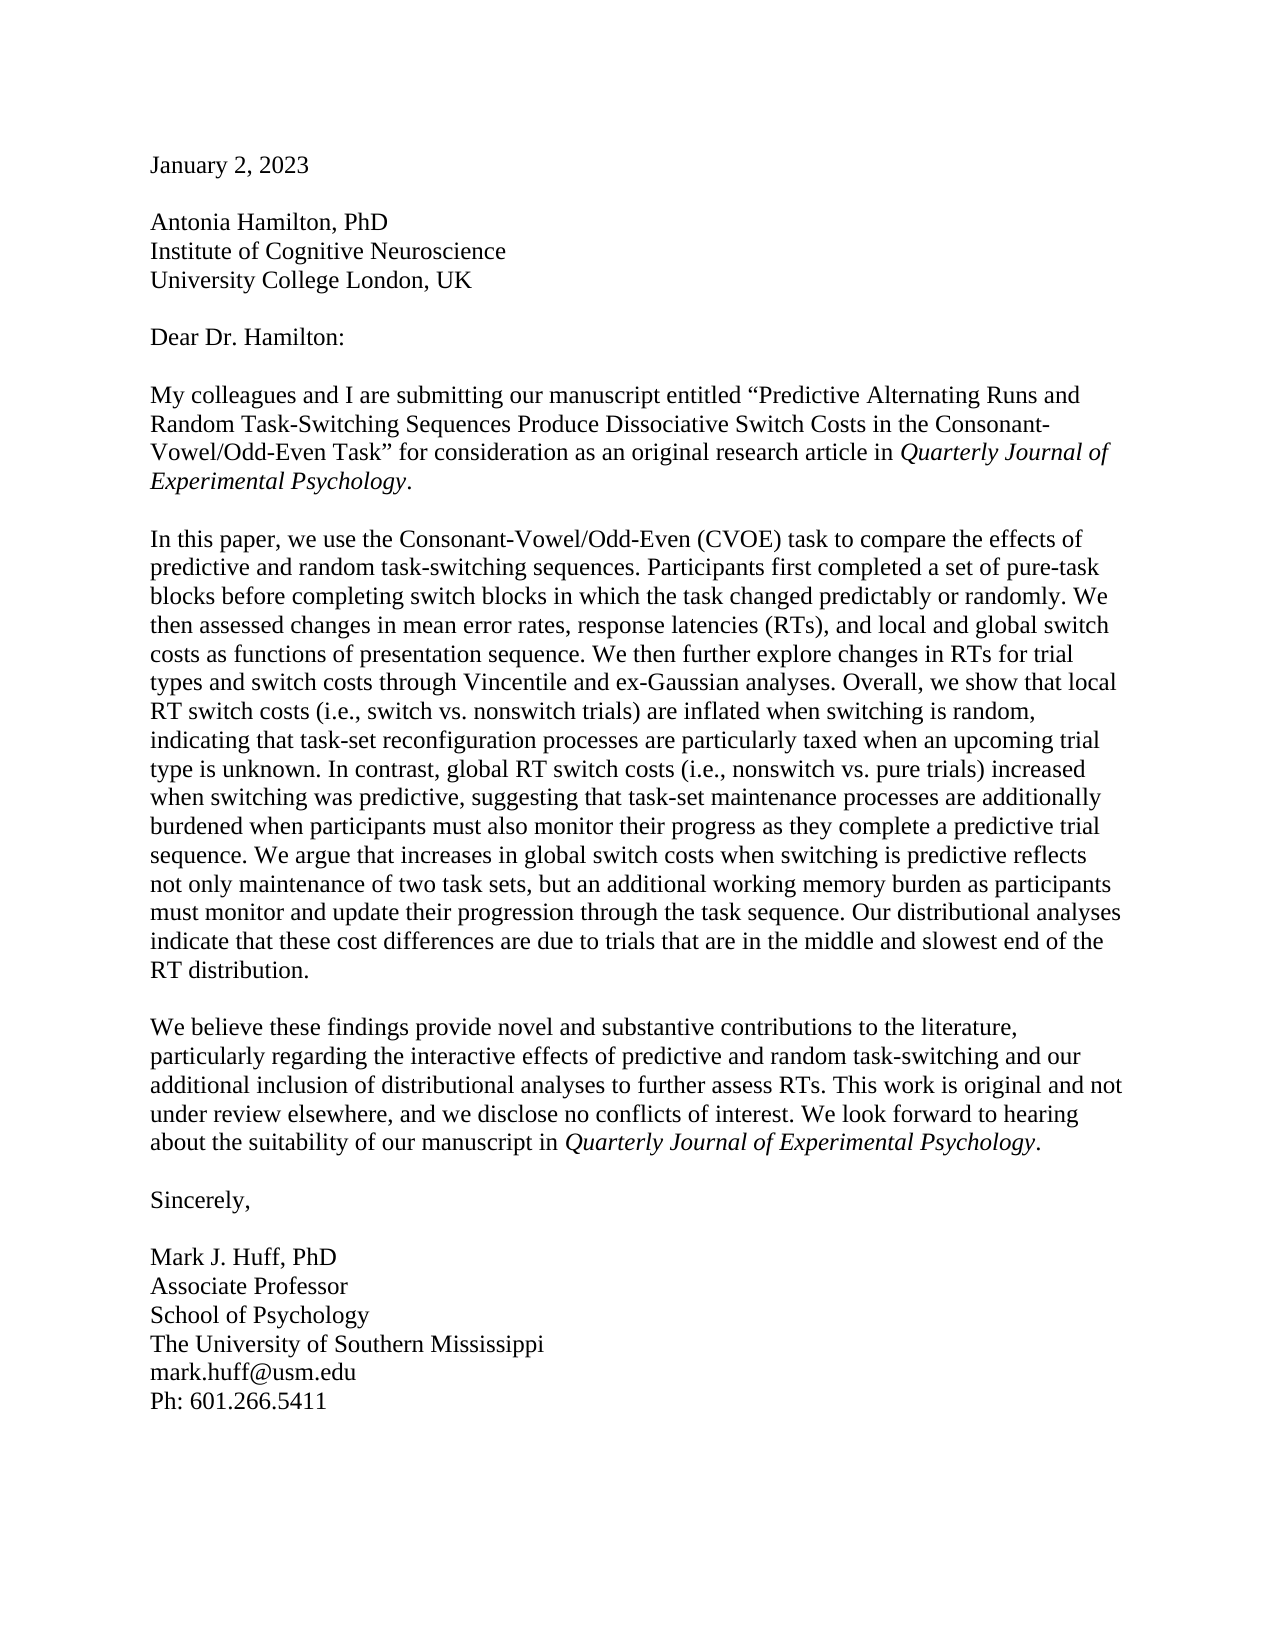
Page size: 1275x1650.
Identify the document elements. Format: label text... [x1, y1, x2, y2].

text January 2, 2023 [150, 150, 1125, 179]
text Institute of Cognitive Neuroscience [150, 236, 1125, 265]
text Associate Professor [150, 1271, 1125, 1300]
text The University of Southern Mississippi [150, 1329, 1125, 1357]
text In this paper, we use the Consonant-Vowel/Odd-Even (CVOE) task to compare the effects of predictive and random task-switching sequences. Participants first completed a set of pure-task blocks before completing switch blocks in which the task changed predictably or randomly. We then assessed changes in mean error rates, response latencies (RTs), and local and global switch costs as functions of presentation sequence. We then further explore changes in RTs for trial types and switch costs through Vincentile and ex-Gaussian analyses. Overall, we show that local RT switch costs (i.e., switch vs. nonswitch trials) are inflated when switching is random, indicating that task-set reconfiguration processes are particularly taxed when an upcoming trial type is unknown. In contrast, global RT switch costs (i.e., nonswitch vs. pure trials) increased when switching was predictive, suggesting that task-set maintenance processes are additionally burdened when participants must also monitor their progress as they complete a predictive trial sequence. We argue that increases in global switch costs when switching is predictive reflects not only maintenance of two task sets, but an additional working memory burden as participants must monitor and update their progression through the task sequence. Our distributional analyses indicate that these cost differences are due to trials that are in the middle and slowest end of the RT distribution. [150, 524, 1125, 984]
text School of Psychology [150, 1300, 1125, 1329]
text Mark J. Huff, PhD [150, 1242, 1125, 1271]
text My colleagues and I are submitting our manuscript entitled “Predictive Alternating Runs and Random Task-Switching Sequences Produce Dissociative Switch Costs in the Consonant-Vowel/Odd-Even Task” for consideration as an original research article in Quarterly Journal of Experimental Psychology. [150, 380, 1125, 495]
text Ph: 601.266.5411 [150, 1386, 1125, 1415]
text Sincerely, [150, 1185, 1125, 1214]
text We believe these findings provide novel and substantive contributions to the literature, particularly regarding the interactive effects of predictive and random task-switching and our additional inclusion of distributional analyses to further assess RTs. This work is original and not under review elsewhere, and we disclose no conflicts of interest. We look forward to hearing about the suitability of our manuscript in Quarterly Journal of Experimental Psychology. [150, 1012, 1125, 1156]
text mark.huff@usm.edu [150, 1357, 1125, 1386]
text Dear Dr. Hamilton: [150, 322, 1125, 351]
text Antonia Hamilton, PhD [150, 207, 1125, 236]
text University College London, UK [150, 265, 1125, 294]
